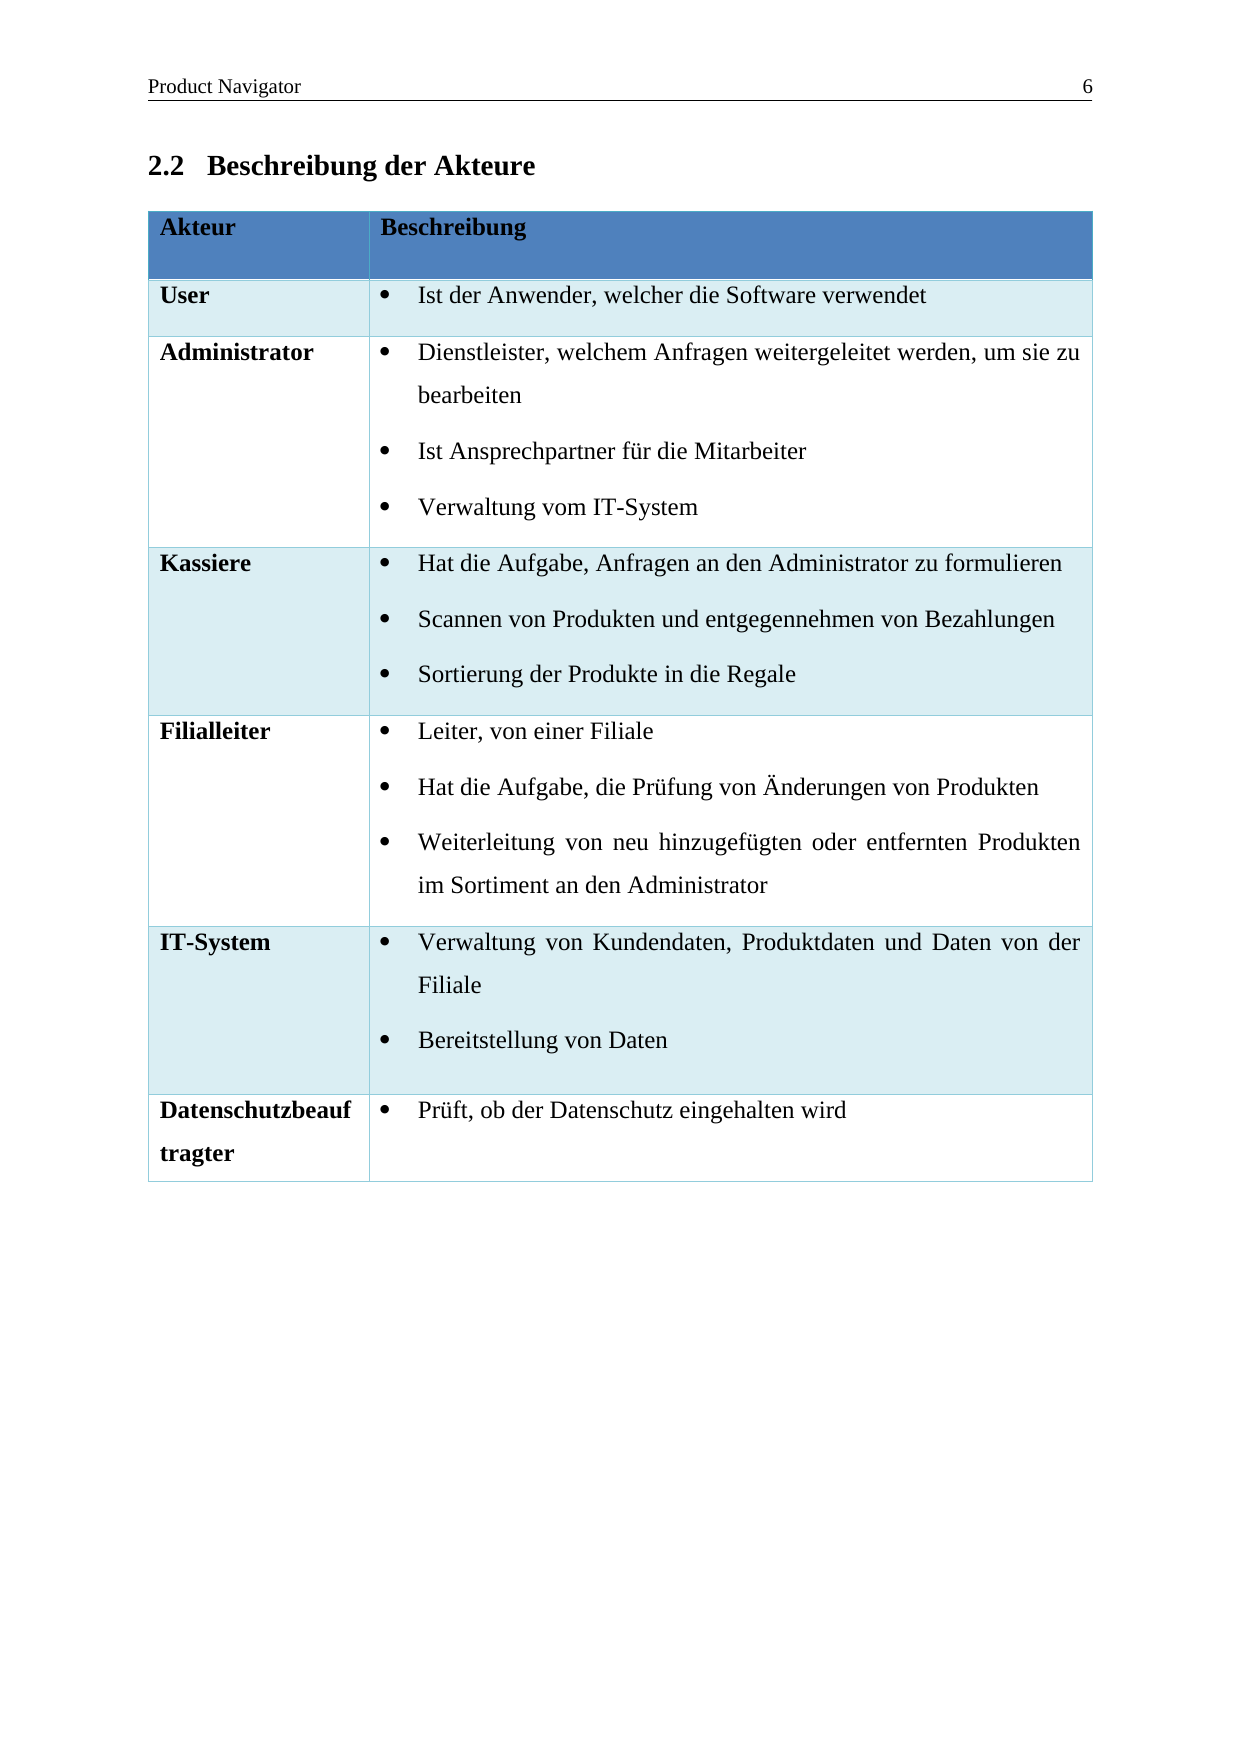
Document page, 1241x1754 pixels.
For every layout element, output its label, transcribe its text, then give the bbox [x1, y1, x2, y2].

table_cell Dienstleister, welchem Anfragen weitergeleitet werden, um sie zu bearbeiten Ist Ansprechpartner für die Mitarbeiter Verwaltung vom IT-System [370, 337, 1092, 547]
table_header Beschreibung [370, 212, 1092, 279]
table_cell Ist der Anwender, welcher die Software verwendet [370, 281, 1092, 336]
table_cell Datenschutzbeauftragter [149, 1095, 369, 1181]
table_cell Filialleiter [149, 716, 369, 926]
table_header Akteur [149, 212, 369, 279]
table_cell Administrator [149, 337, 369, 547]
table_cell Leiter, von einer Filiale Hat die Aufgabe, die Prüfung von Änderungen von Produkten Weiterleitung von neu hinzugefügten oder entfernten Produkten im Sortiment an den Administrator [370, 716, 1092, 926]
table_cell Verwaltung von Kundendaten, Produktdaten und Daten von der Filiale Bereitstellung von Daten [370, 927, 1092, 1094]
table_cell Hat die Aufgabe, Anfragen an den Administrator zu formulieren Scannen von Produkten und entgegennehmen von Bezahlungen Sortierung der Produkte in die Regale [370, 548, 1092, 715]
table_cell User [149, 281, 369, 336]
table_cell IT-System [149, 927, 369, 1094]
subtitle Beschreibung der Akteure [148, 148, 1092, 181]
table_cell Kassiere [149, 548, 369, 715]
table_cell Prüft, ob der Datenschutz eingehalten wird [370, 1095, 1092, 1181]
